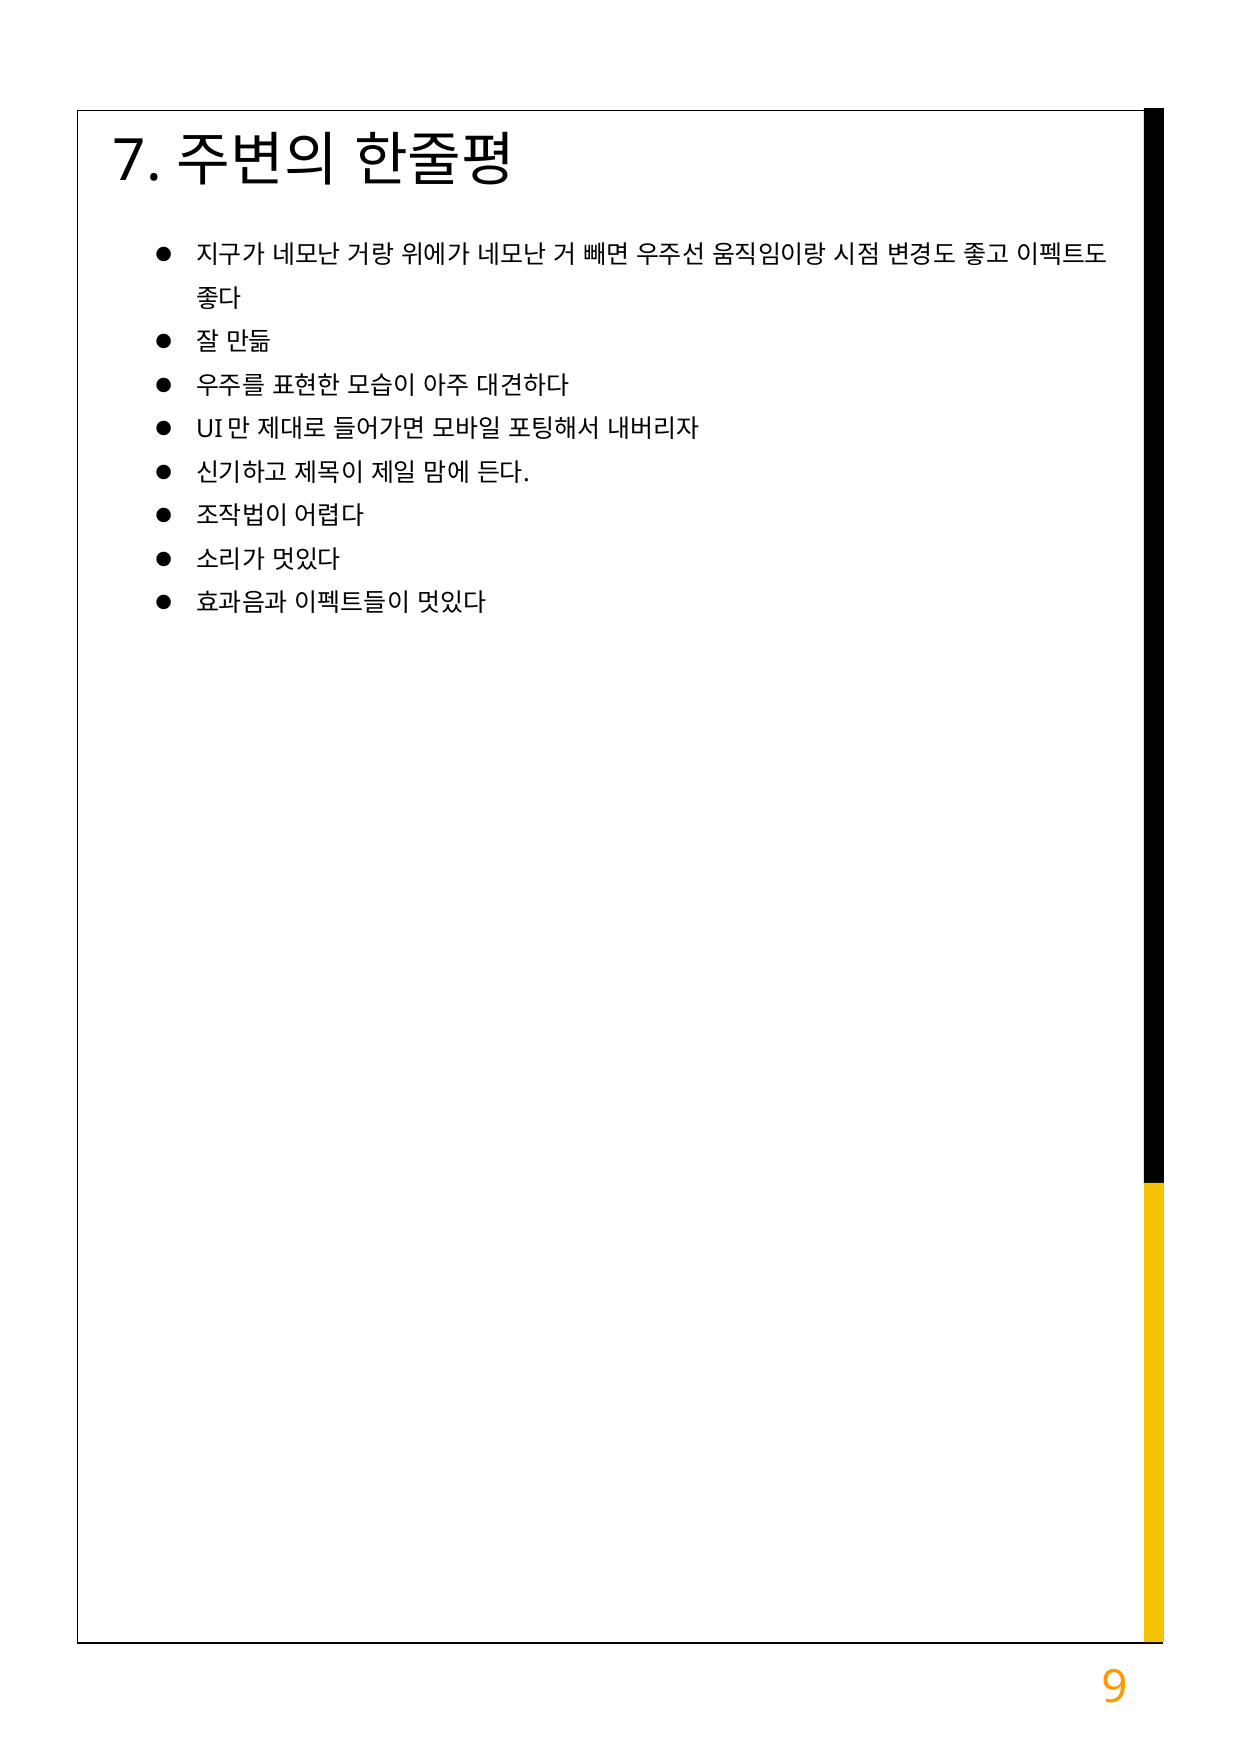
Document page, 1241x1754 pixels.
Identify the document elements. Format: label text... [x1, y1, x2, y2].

text 7. 주변의 한줄평 [112, 112, 1128, 197]
list 우주를 표현한 모습이 아주 대견하다 [154, 365, 1128, 402]
list 조작법이 어렵다 [154, 496, 1128, 532]
list 잘 만듦 [154, 322, 1128, 358]
list 소리가 멋있다 [154, 539, 1128, 575]
list 신기하고 제목이 제일 맘에 든다. [154, 452, 1128, 488]
list 효과음과 이펙트들이 멋있다 [154, 582, 1128, 619]
list 지구가 네모난 거랑 위에가 네모난 거 빼면 우주선 움직임이랑 시점 변경도 좋고 이펙트도 좋다 [154, 235, 1128, 315]
list UI만 제대로 들어가면 모바일 포팅해서 내버리자 [154, 409, 1128, 445]
